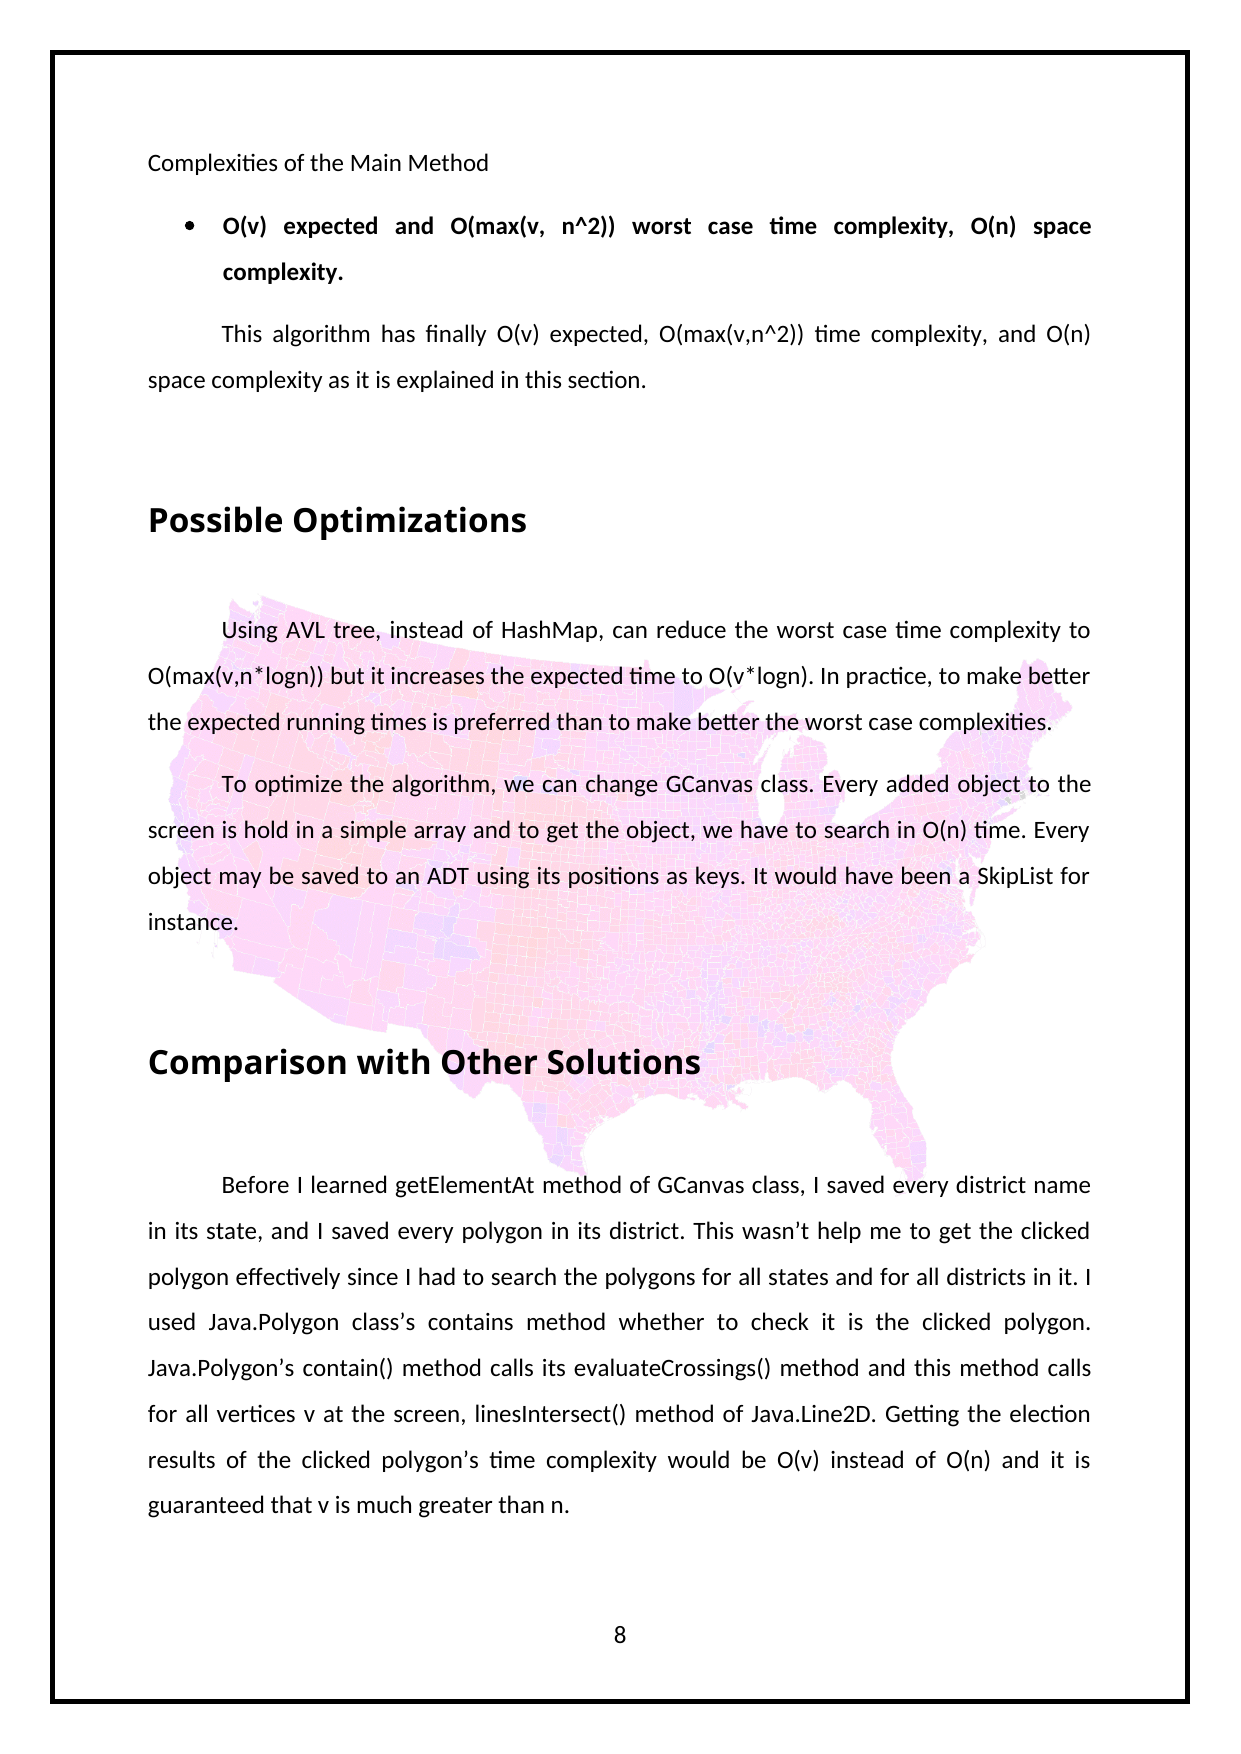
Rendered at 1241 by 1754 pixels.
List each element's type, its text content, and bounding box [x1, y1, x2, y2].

list O(v) expected and O(max(v, n^2)) worst case time complexity, O(n) space complexity. [185, 210, 1093, 286]
subtitle Comparison with Other Solutions [148, 1039, 1093, 1084]
text Using AVL tree, instead of HashMap, can reduce the worst case time complexity to O(max(v,n*logn)) but it increases the expected time to O(v*logn). In practice, to make better the expected running times is preferred than to make better the worst case complexities. [148, 615, 1093, 737]
subtitle Possible Optimizations [148, 497, 1093, 542]
text Before I learned getElementAt method of GCanvas class, I saved every district name in its state, and I saved every polygon in its district. This wasn’t help me to get the clicked polygon effectively since I had to search the polygons for all states and for all districts in it. I used Java.Polygon class’s contains method whether to check it is the clicked polygon. Java.Polygon’s contain() method calls its evaluateCrossings() method and this method calls for all vertices v at the screen, linesIntersect() method of Java.Line2D. Getting the election results of the clicked polygon’s time complexity would be O(v) instead of O(n) and it is guaranteed that v is much greater than n. [148, 1169, 1093, 1520]
text To optimize the algorithm, we can change GCanvas class. Every added object to the screen is hold in a simple array and to get the object, we have to search in O(n) time. Every object may be saved to an ADT using its positions as keys. It would have been a SkipList for instance. [148, 768, 1093, 936]
text This algorithm has finally O(v) expected, O(max(v,n^2)) time complexity, and O(n) space complexity as it is explained in this section. [148, 318, 1093, 394]
text Complexities of the Main Method [148, 148, 1093, 178]
